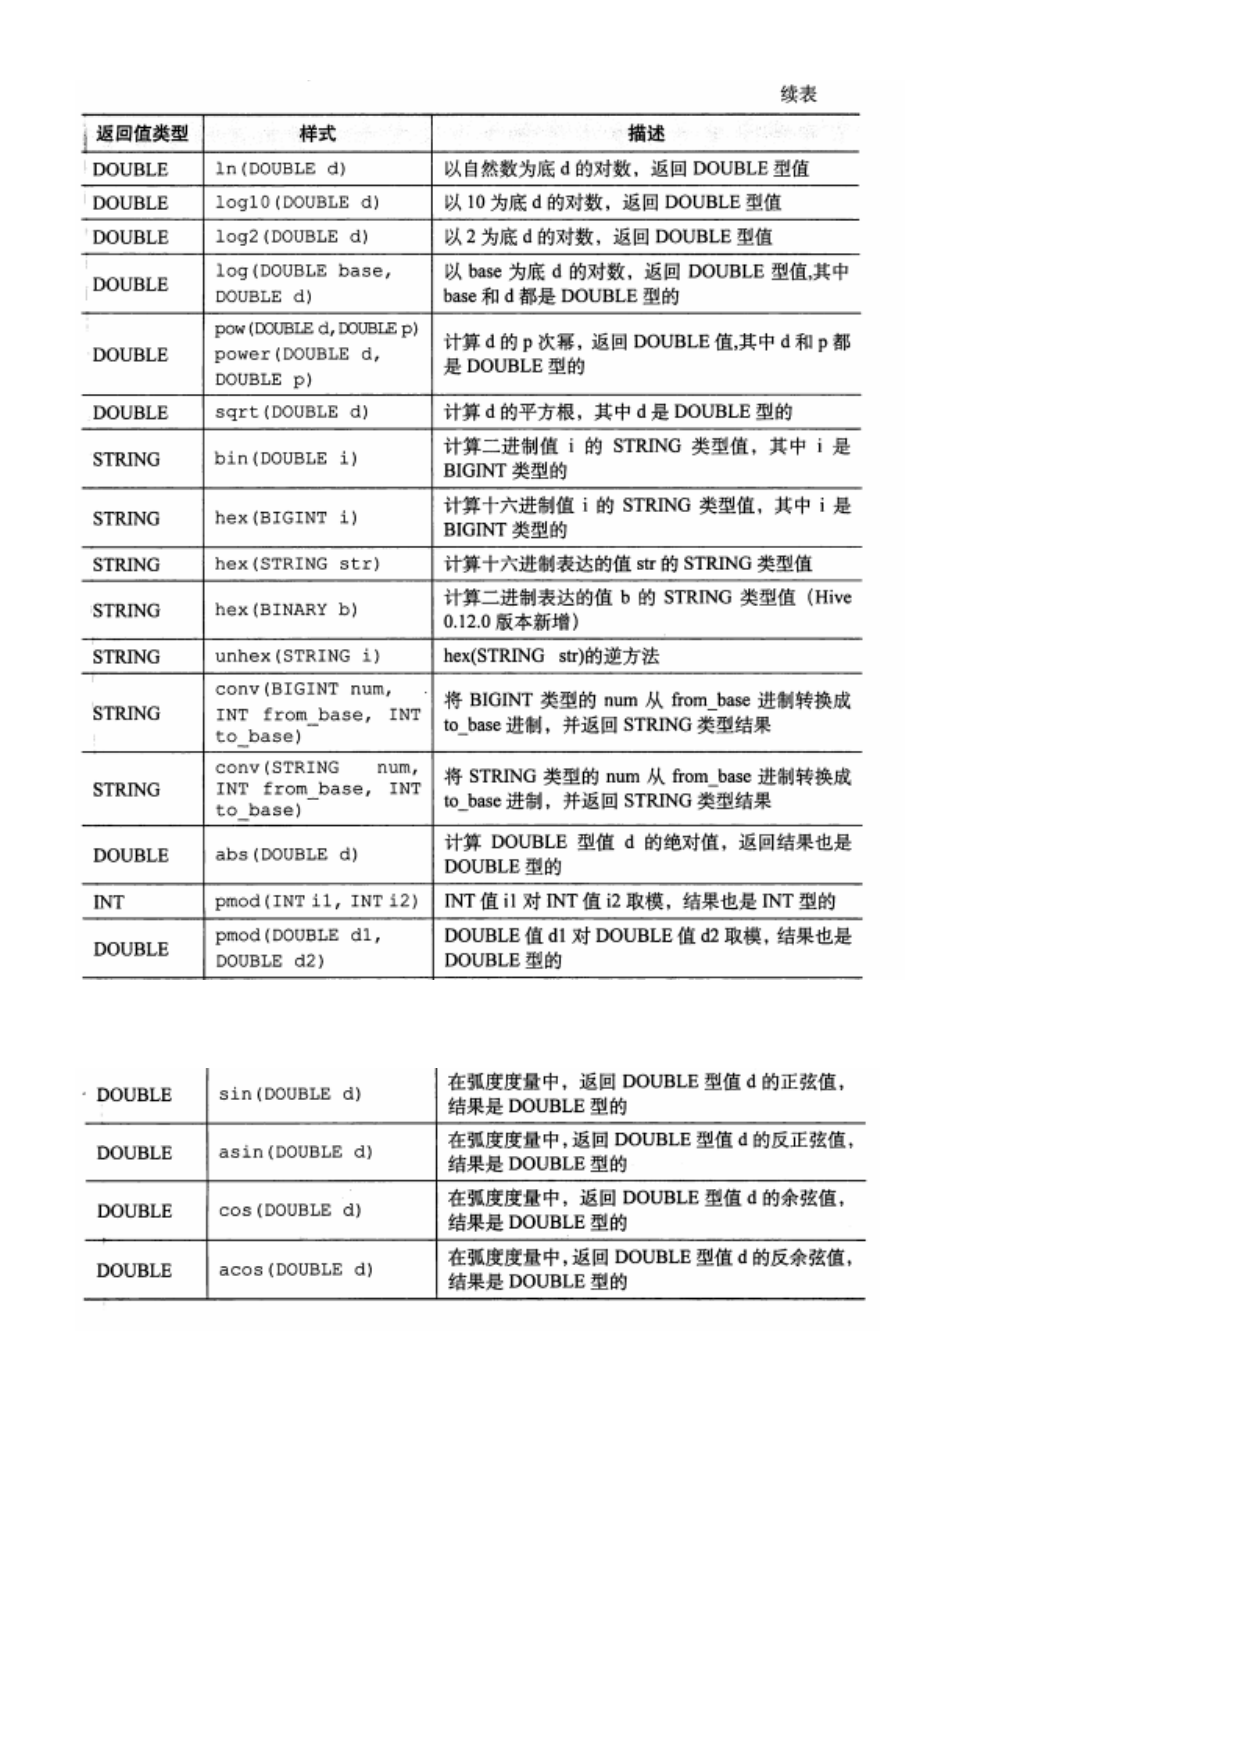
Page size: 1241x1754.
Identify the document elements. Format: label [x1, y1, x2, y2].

picture [75, 1068, 880, 1331]
picture [75, 80, 905, 980]
